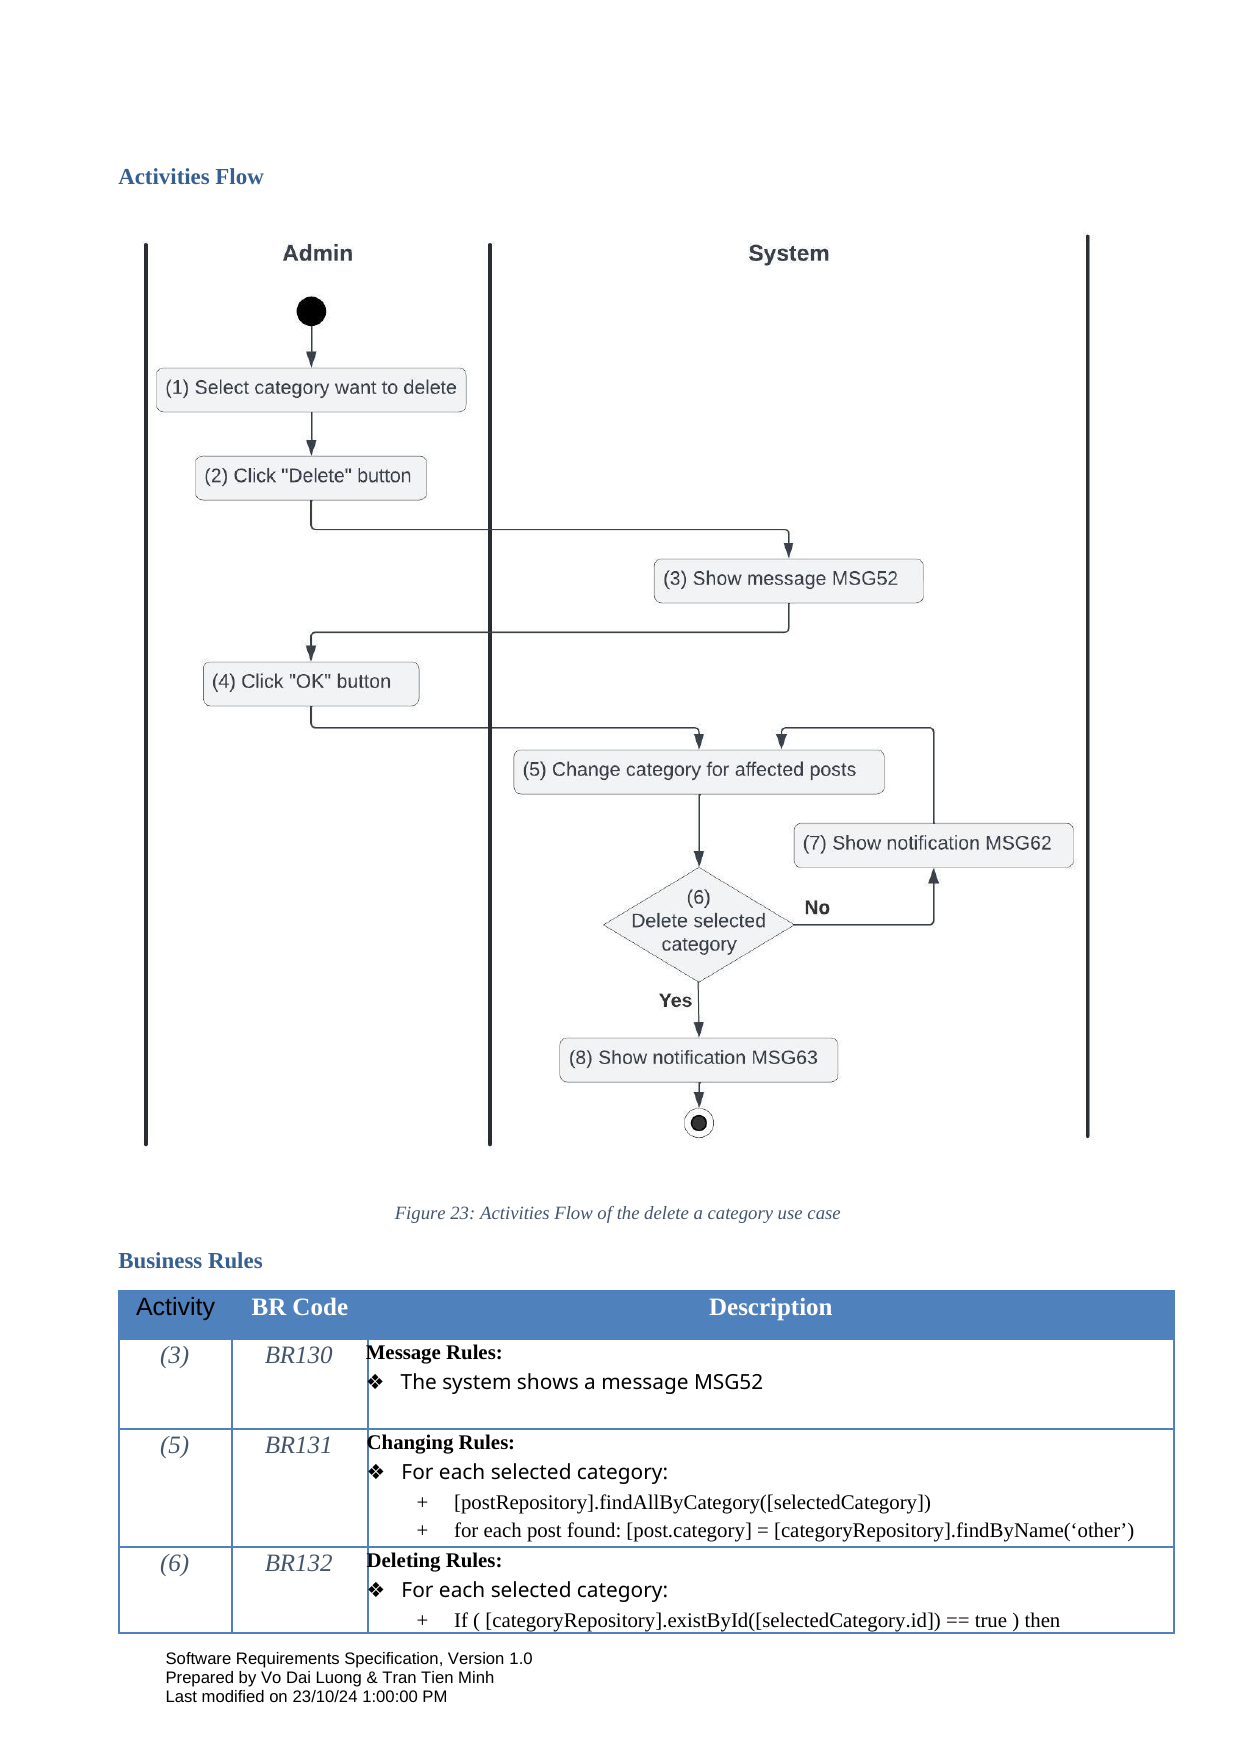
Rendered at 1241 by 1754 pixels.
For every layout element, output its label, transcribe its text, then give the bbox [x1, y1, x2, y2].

subtitle Business Rules [118, 1248, 1122, 1274]
subtitle Activities Flow [118, 163, 1122, 189]
text Figure 23: Activities Flow of the delete a category use case [118, 1202, 1119, 1223]
picture [118, 206, 1123, 1183]
